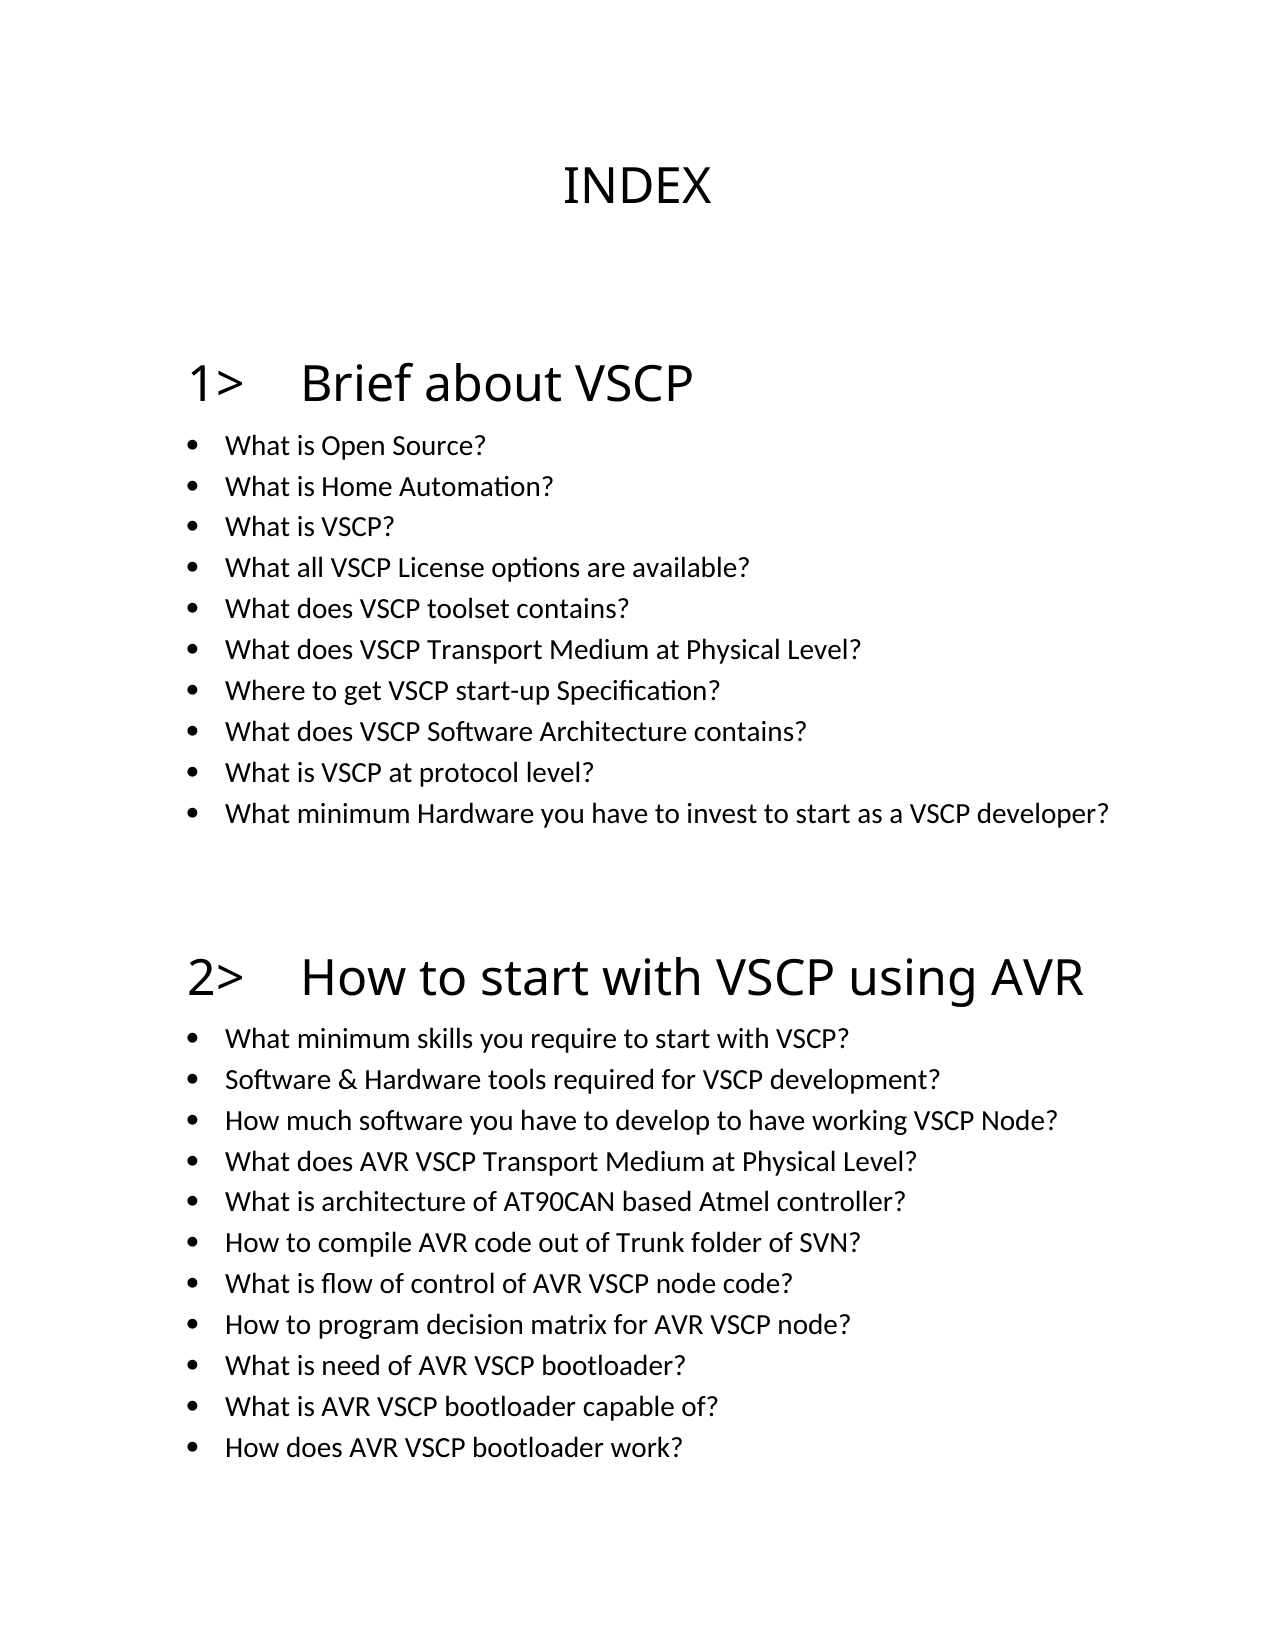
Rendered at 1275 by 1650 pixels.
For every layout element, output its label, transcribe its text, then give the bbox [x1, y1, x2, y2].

list What all VSCP License options are available? [187, 549, 1125, 585]
list What is VSCP at protocol level? [187, 754, 1125, 790]
list Brief about VSCP [187, 348, 1125, 416]
list How to program decision matrix for AVR VSCP node? [187, 1306, 1125, 1342]
list What is need of AVR VSCP bootloader? [187, 1347, 1125, 1383]
list What does VSCP toolset contains? [187, 590, 1125, 626]
list What is AVR VSCP bootloader capable of? [187, 1388, 1125, 1424]
list How to start with VSCP using AVR [187, 941, 1125, 1009]
list What is Home Automation? [187, 468, 1125, 503]
list What does AVR VSCP Transport Medium at Physical Level? [187, 1143, 1125, 1178]
list What is VSCP? [187, 508, 1125, 544]
list What is Open Source? [187, 427, 1125, 462]
text INDEX [150, 150, 1125, 218]
list How much software you have to develop to have working VSCP Node? [187, 1102, 1125, 1137]
list How to compile AVR code out of Trunk folder of SVN? [187, 1224, 1125, 1260]
list Software & Hardware tools required for VSCP development? [187, 1061, 1125, 1096]
list What is flow of control of AVR VSCP node code? [187, 1265, 1125, 1301]
list What does VSCP Software Architecture contains? [187, 713, 1125, 749]
list Where to get VSCP start-up Specification? [187, 672, 1125, 708]
list What does VSCP Transport Medium at Physical Level? [187, 631, 1125, 667]
list How does AVR VSCP bootloader work? [187, 1429, 1125, 1465]
list What is architecture of AT90CAN based Atmel controller? [187, 1183, 1125, 1219]
list What minimum skills you require to start with VSCP? [187, 1020, 1125, 1055]
list What minimum Hardware you have to invest to start as a VSCP developer? [187, 795, 1125, 831]
